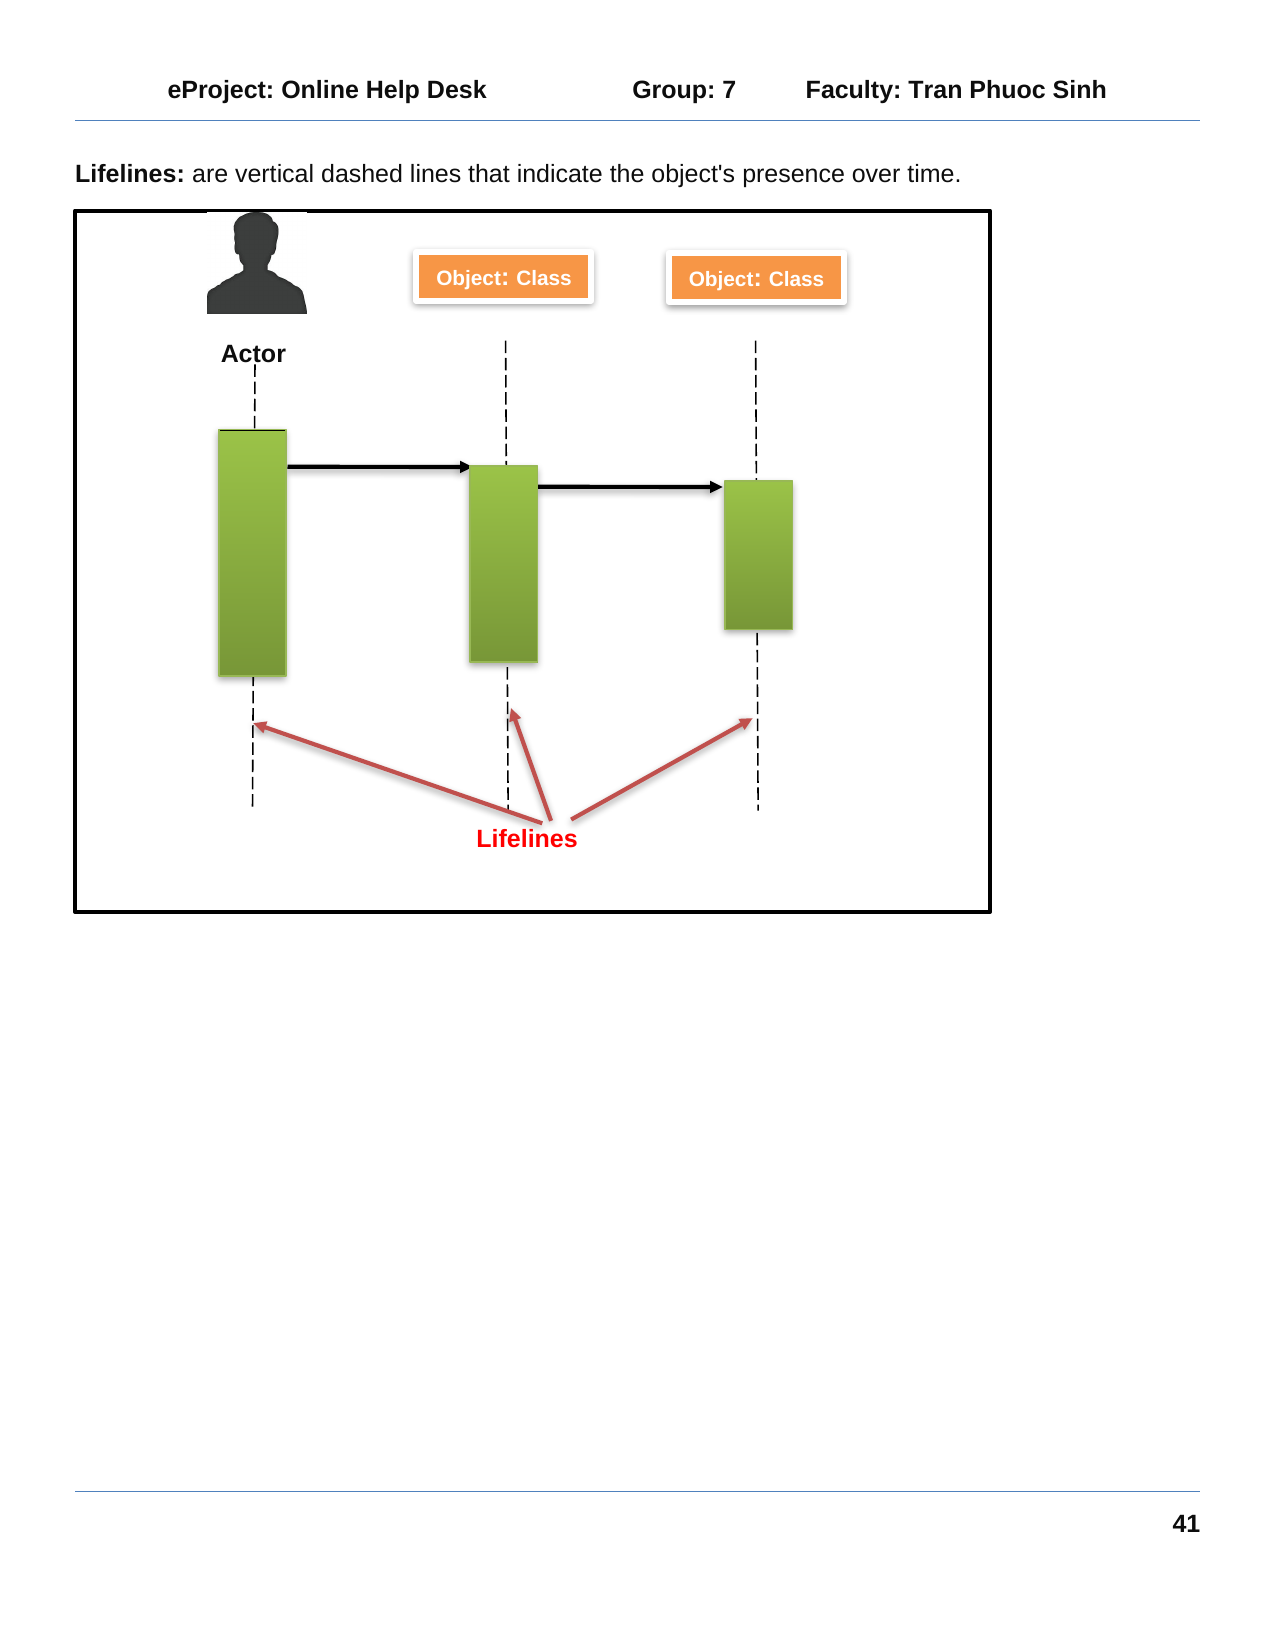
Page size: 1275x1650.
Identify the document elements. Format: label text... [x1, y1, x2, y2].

text Lifelines: are vertical dashed lines that indicate the object's presence over time. [75, 159, 1200, 187]
picture [207, 212, 307, 314]
text Lifelines [75, 824, 1200, 852]
text Actor [75, 339, 1200, 368]
